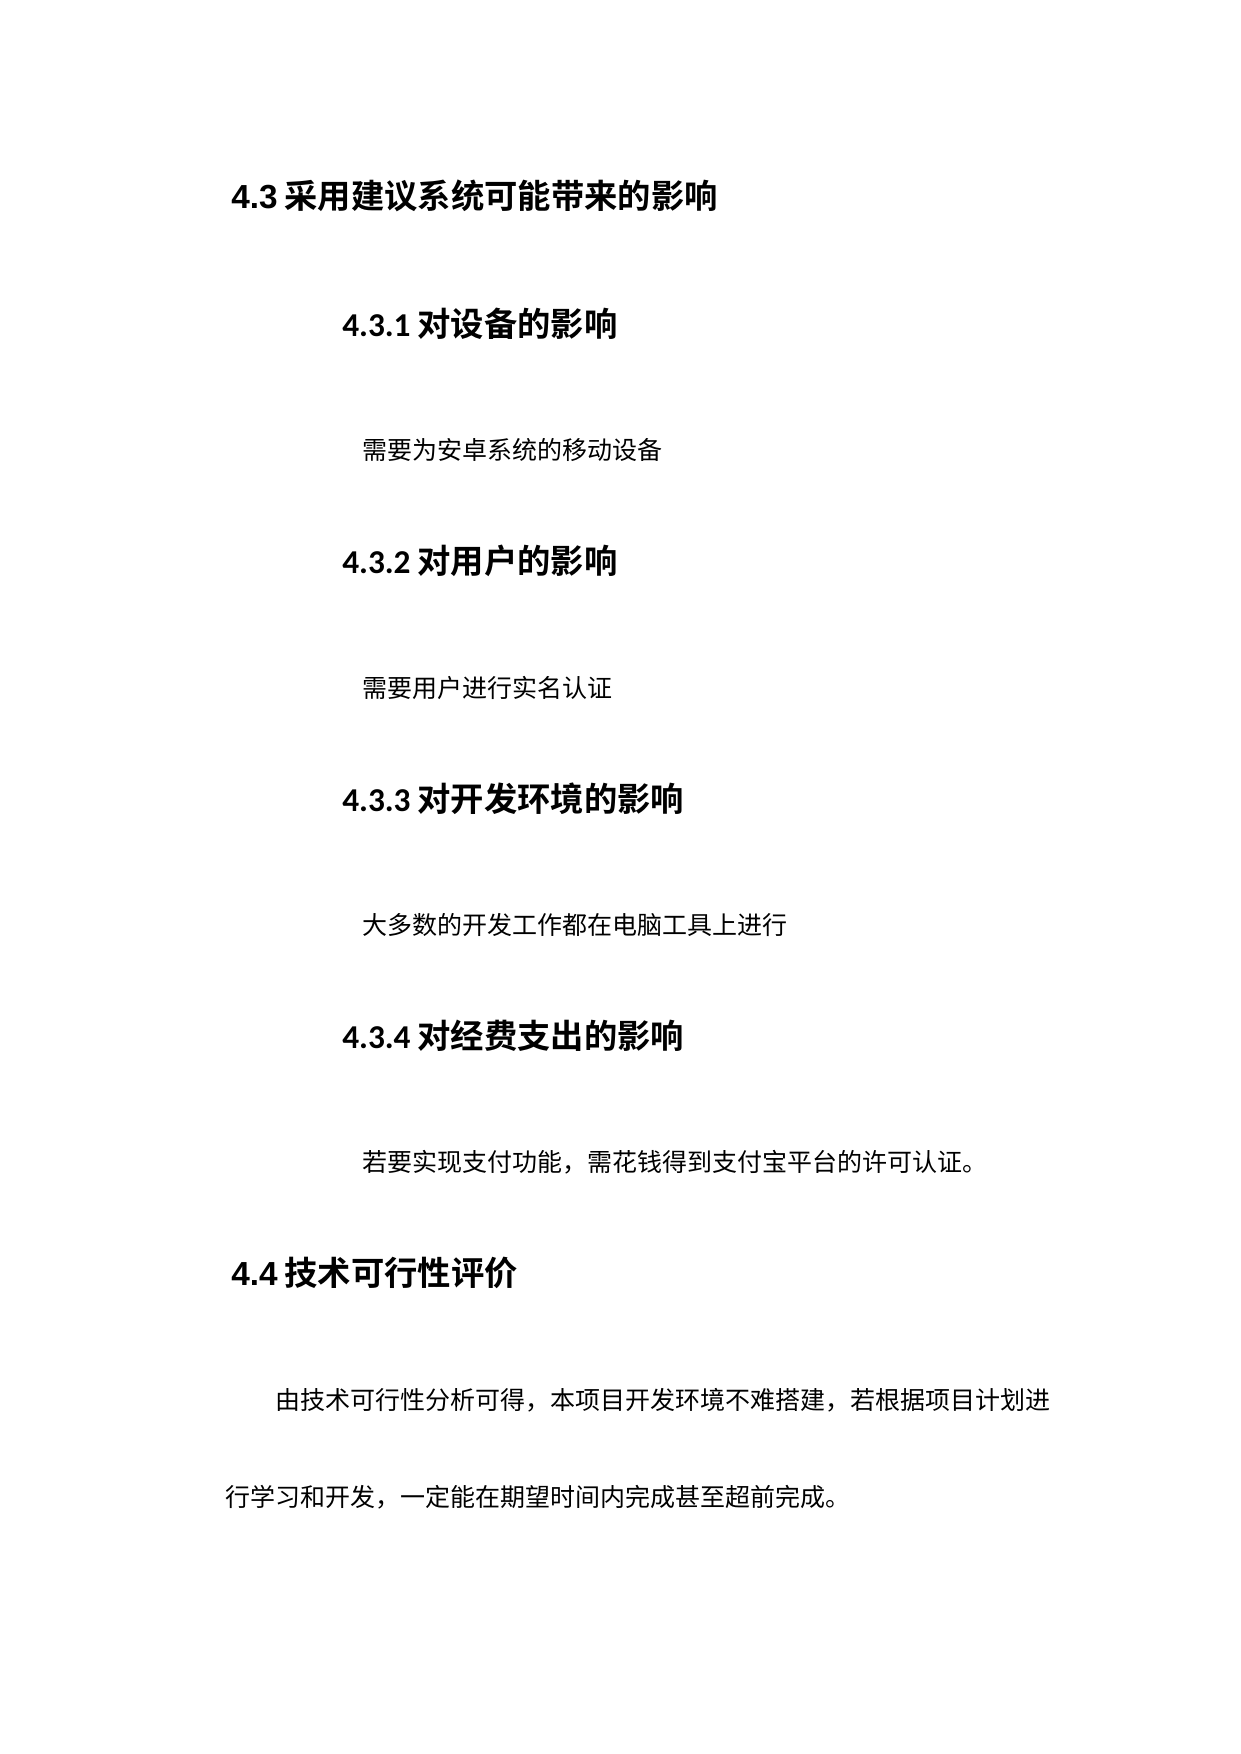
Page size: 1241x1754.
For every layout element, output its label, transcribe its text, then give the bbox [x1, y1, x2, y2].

subtitle 4.3.3对开发环境的影响 [275, 764, 1053, 829]
text 若要实现支付功能，需花钱得到支付宝平台的许可认证。 [319, 1128, 1053, 1193]
subtitle 4.4技术可行性评价 [187, 1239, 1053, 1304]
subtitle 4.3采用建议系统可能带来的影响 [187, 162, 1053, 227]
text 大多数的开发工作都在电脑工具上进行 [319, 891, 1053, 956]
subtitle 4.3.1对设备的影响 [275, 289, 1053, 354]
text 需要用户进行实名认证 [319, 654, 1053, 719]
list 由技术可行性分析可得，本项目开发环境不难搭建，若根据项目计划进 行学习和开发，一定能在期望时间内完成甚至超前完成。 [187, 1366, 1053, 1528]
subtitle 4.3.2对用户的影响 [275, 527, 1053, 592]
text 需要为安卓系统的移动设备 [319, 416, 1053, 481]
subtitle 4.3.4对经费支出的影响 [275, 1001, 1053, 1066]
